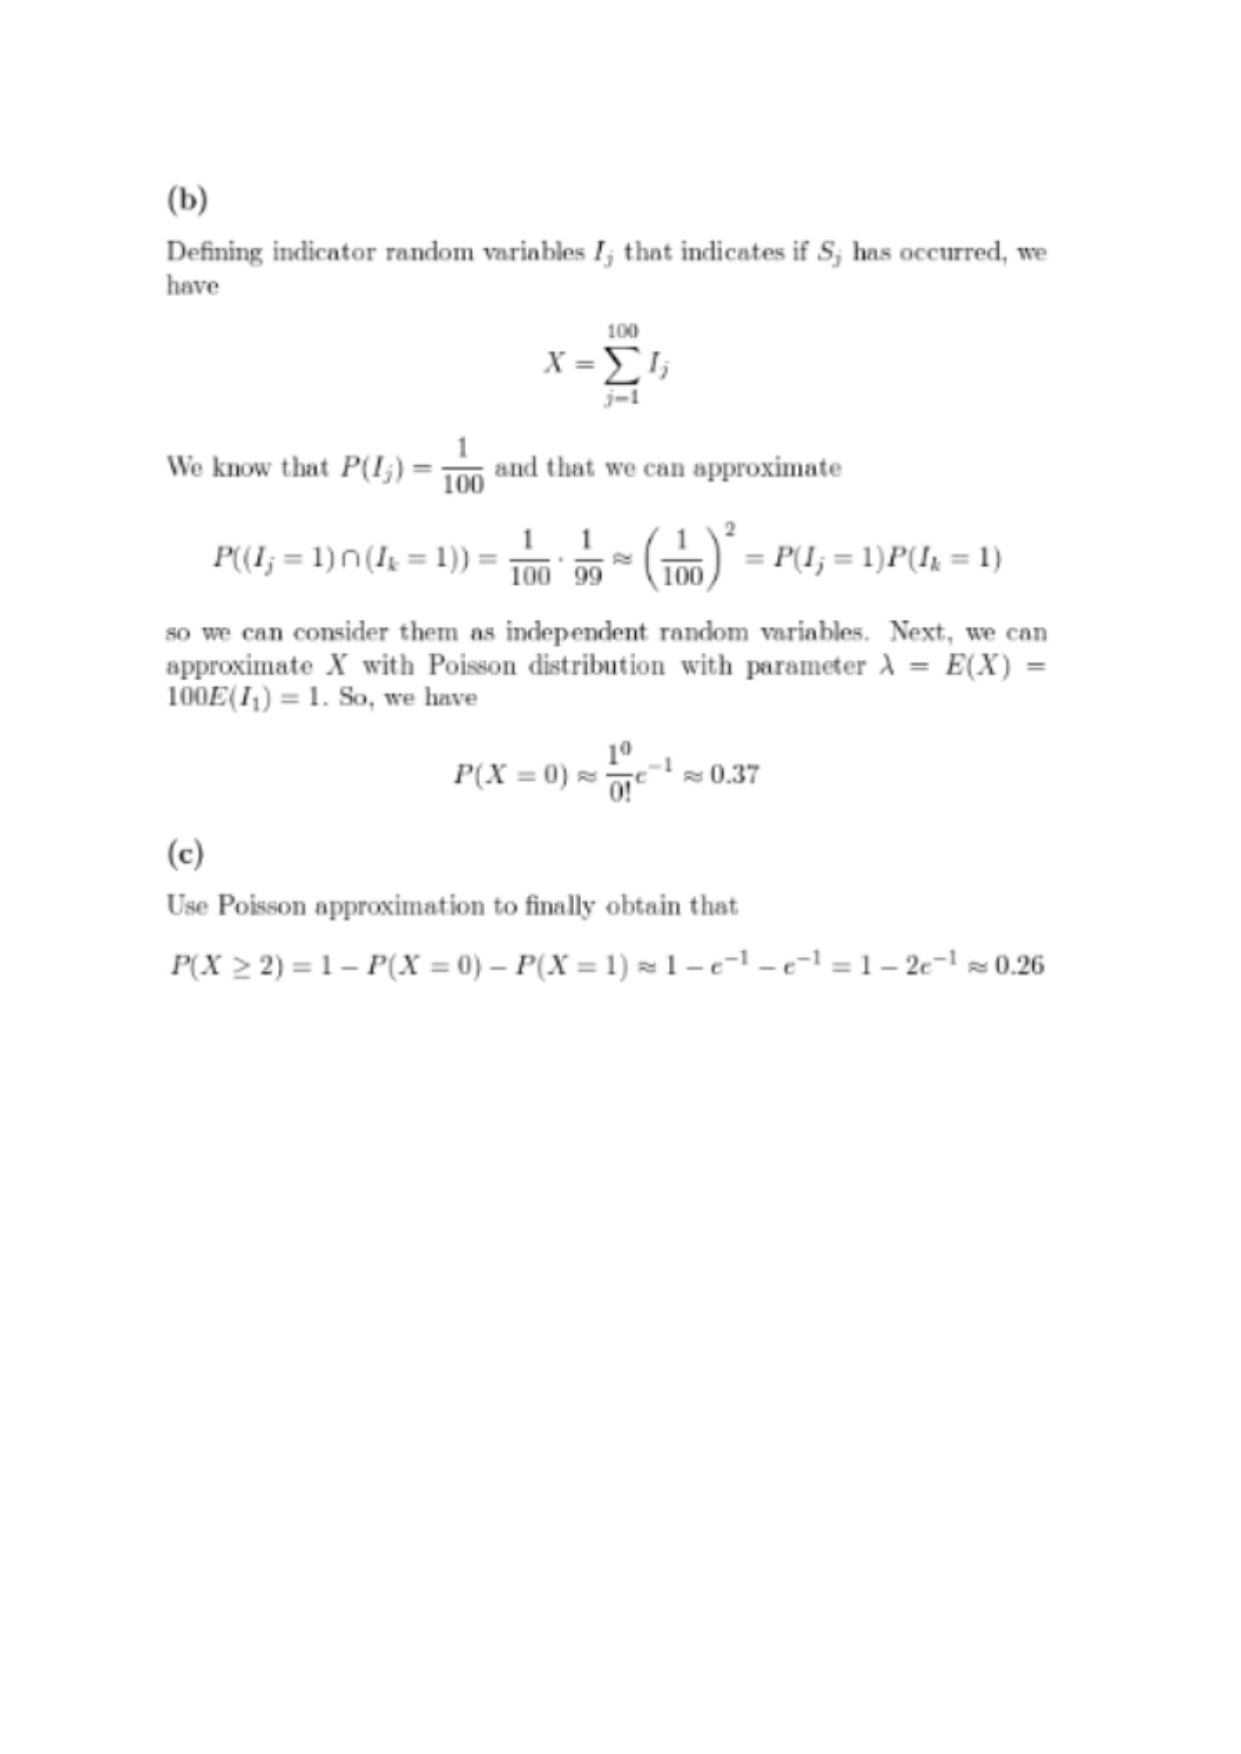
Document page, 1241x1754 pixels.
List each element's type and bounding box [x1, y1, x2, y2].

picture [150, 150, 1120, 1007]
